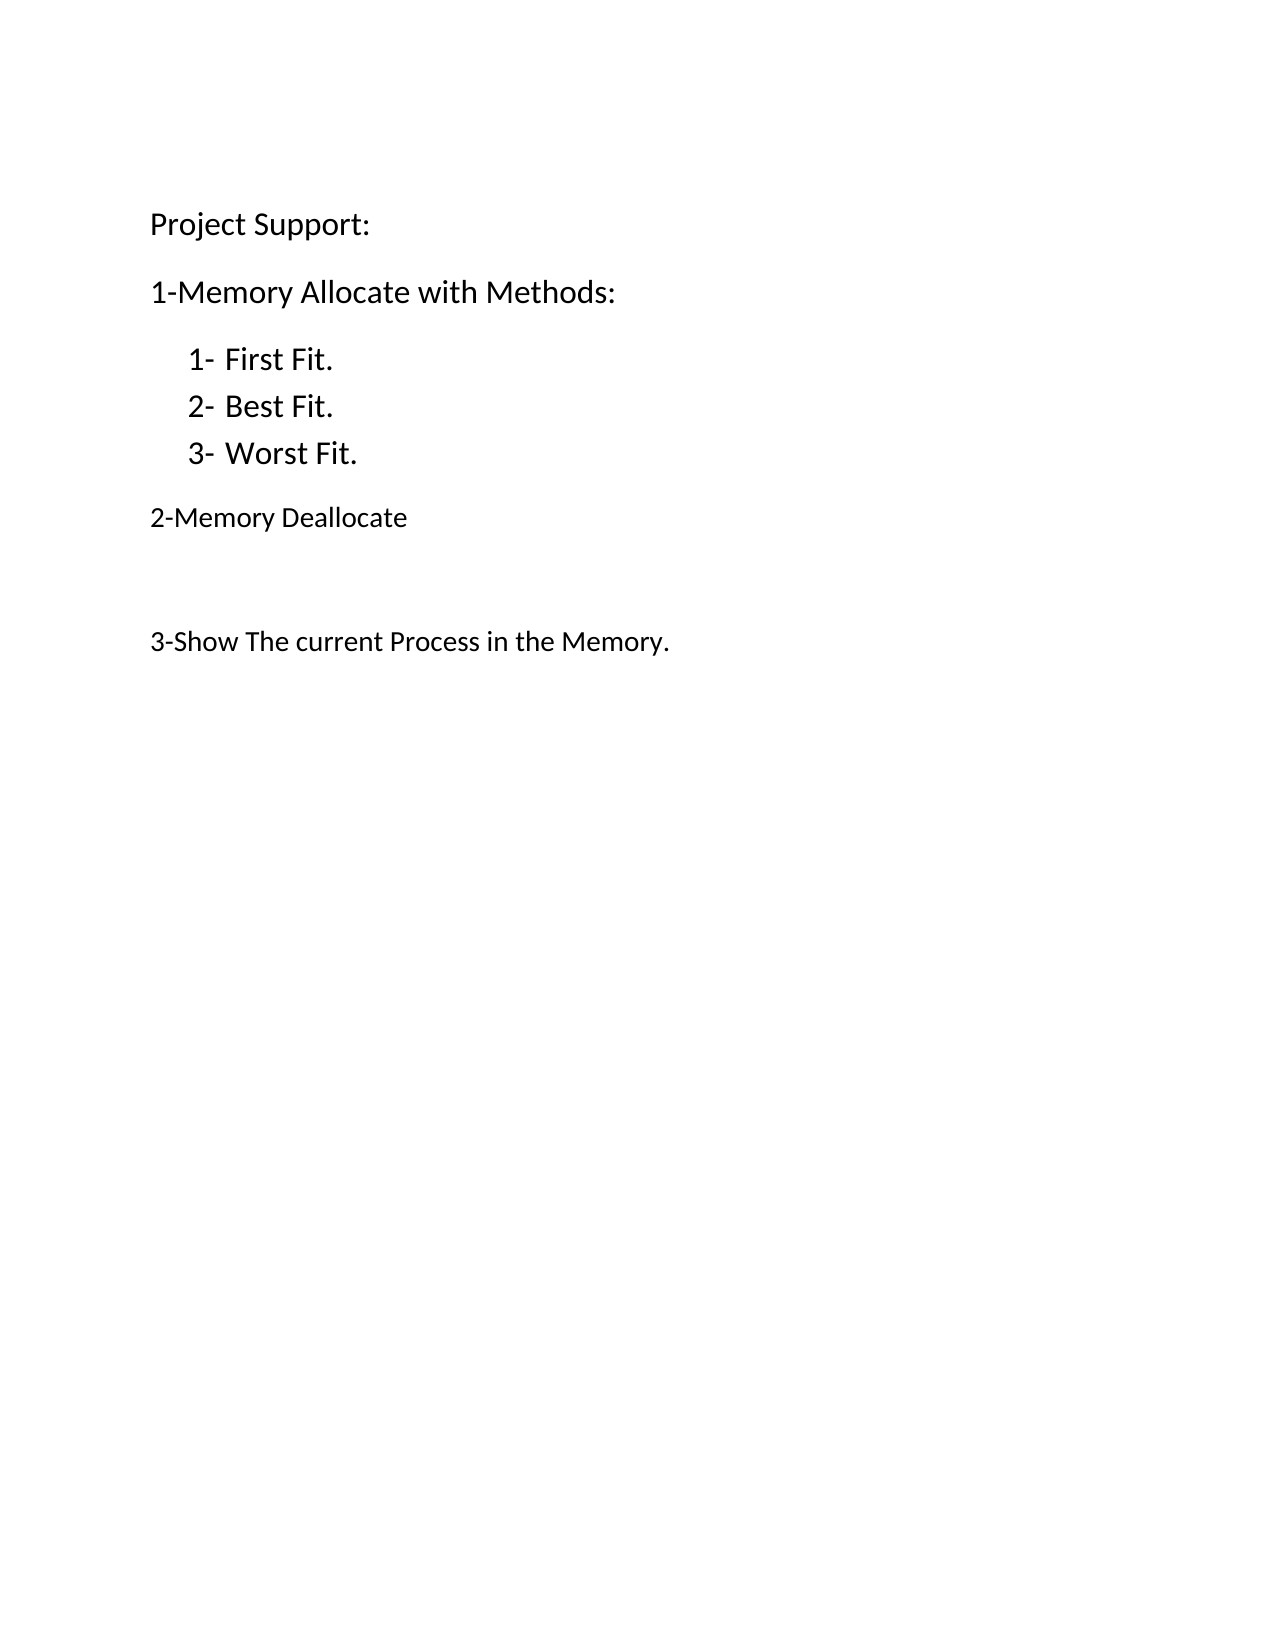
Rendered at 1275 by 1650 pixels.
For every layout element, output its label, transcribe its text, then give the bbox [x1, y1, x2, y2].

text 2-Memory Deallocate [150, 499, 1125, 535]
list First Fit. [187, 338, 1125, 379]
text 3-Show The current Process in the Memory. [150, 623, 1125, 658]
list Worst Fit. [187, 432, 1125, 472]
text 1-Memory Allocate with Methods: [150, 271, 1125, 311]
list Best Fit. [187, 385, 1125, 426]
text Project Support: [150, 203, 1125, 244]
